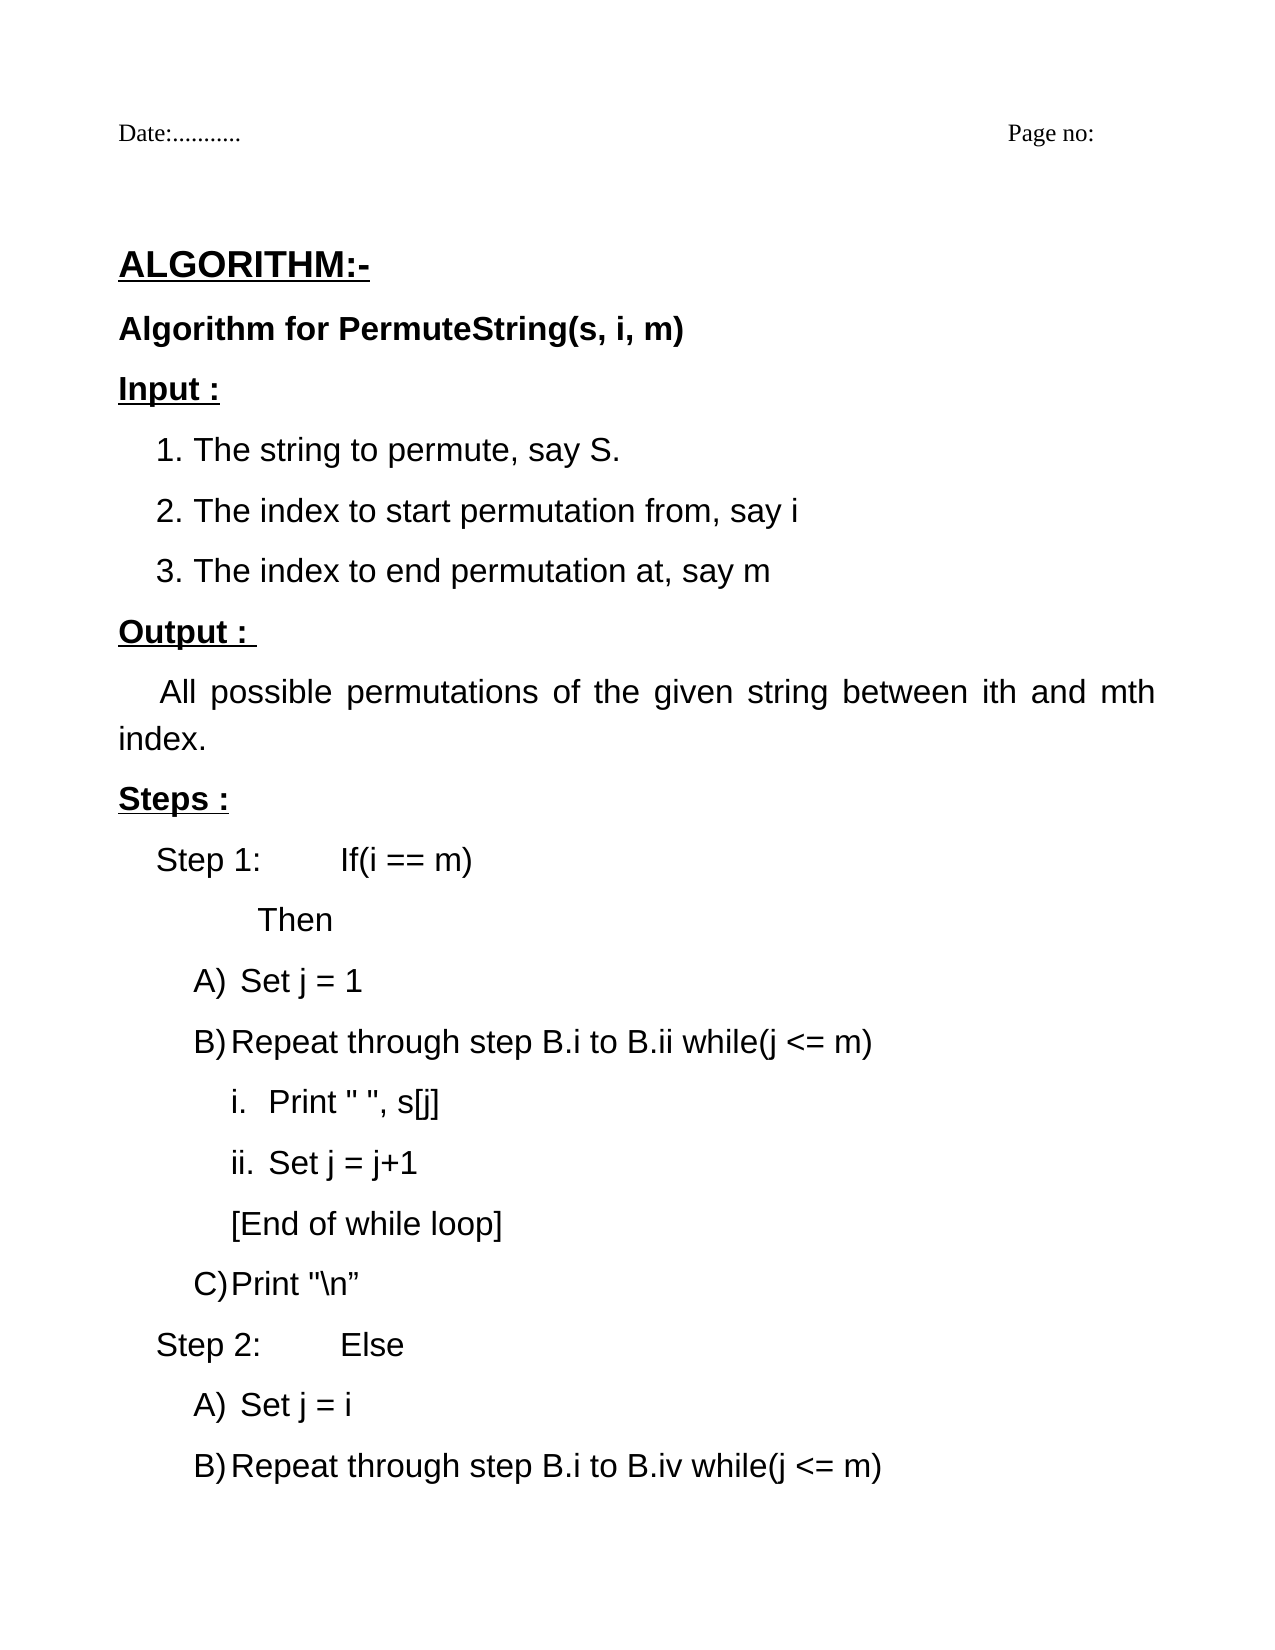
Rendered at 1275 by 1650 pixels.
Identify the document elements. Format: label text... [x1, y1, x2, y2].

text Then [193, 901, 1157, 939]
list Set j = i [193, 1386, 1157, 1424]
text Input : [118, 369, 1157, 408]
list The index to end permutation at, say m [156, 551, 1157, 590]
text Output : [118, 612, 1157, 650]
list Set j = j+1 [231, 1143, 1157, 1181]
text Steps : [118, 779, 1157, 818]
list Set j = 1 [193, 961, 1157, 999]
text [End of while loop] [231, 1204, 1157, 1242]
text Algorithm for PermuteString(s, i, m) [118, 309, 1157, 347]
list The string to permute, say S. [156, 430, 1157, 468]
list Else [156, 1325, 1157, 1363]
list Print "\n” [193, 1264, 1157, 1303]
text All possible permutations of the given string between ith and mth index. [118, 673, 1157, 757]
list Repeat through step B.i to B.ii while(j <= m) [193, 1022, 1157, 1060]
text ALGORITHM:- [118, 243, 1157, 286]
list Repeat through step B.i to B.iv while(j <= m) [193, 1446, 1157, 1484]
list If(i == m) [156, 840, 1157, 878]
list Print " ", s[j] [231, 1082, 1157, 1121]
list The index to start permutation from, say i [156, 491, 1157, 529]
